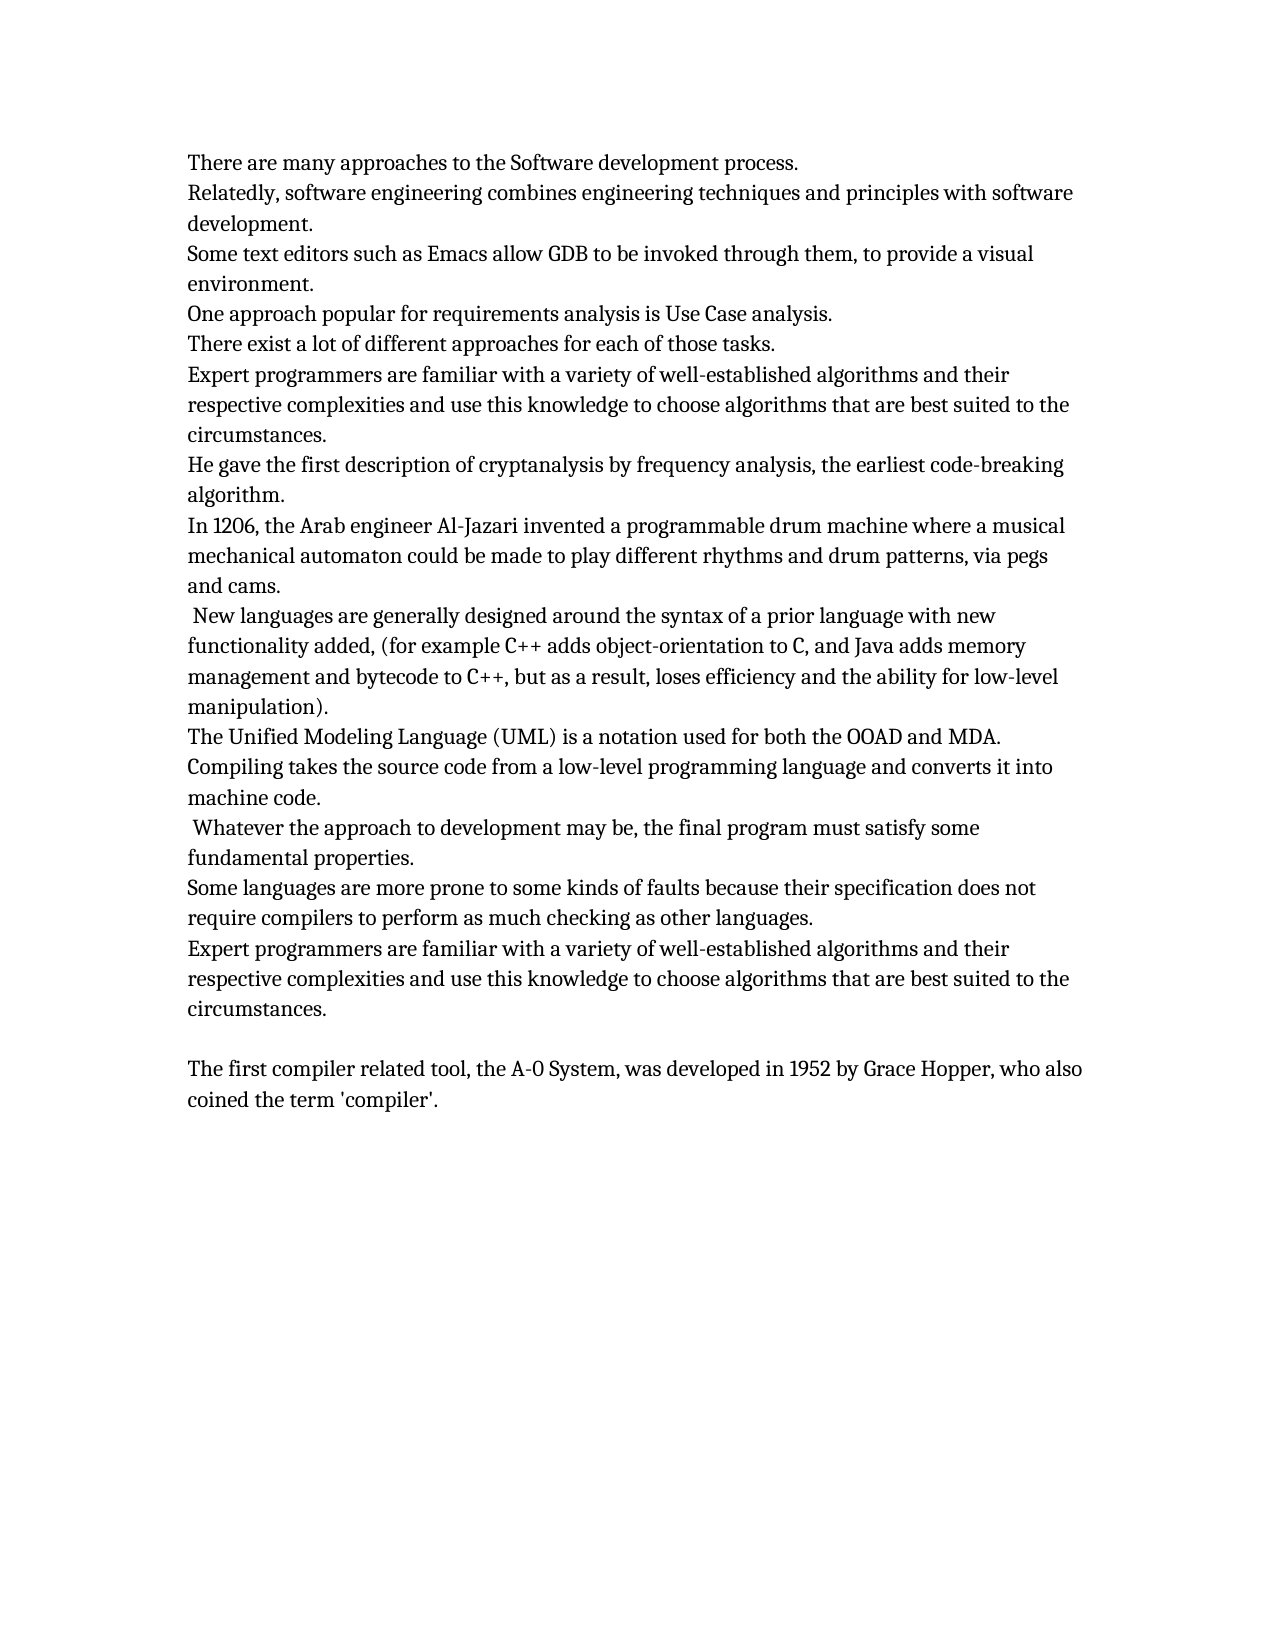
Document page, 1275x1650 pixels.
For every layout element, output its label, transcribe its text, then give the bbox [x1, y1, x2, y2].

text There are many approaches to the Software development process. Relatedly, software engineering combines engineering techniques and principles with software development. Some text editors such as Emacs allow GDB to be invoked through them, to provide a visual environment. One approach popular for requirements analysis is Use Case analysis. There exist a lot of different approaches for each of those tasks. Expert programmers are familiar with a variety of well-established algorithms and their respective complexities and use this knowledge to choose algorithms that are best suited to the circumstances. He gave the first description of cryptanalysis by frequency analysis, the earliest code-breaking algorithm. In 1206, the Arab engineer Al-Jazari invented a programmable drum machine where a musical mechanical automaton could be made to play different rhythms and drum patterns, via pegs and cams. New languages are generally designed around the syntax of a prior language with new functionality added, (for example C++ adds object-orientation to C, and Java adds memory management and bytecode to C++, but as a result, loses efficiency and the ability for low-level manipulation). The Unified Modeling Language (UML) is a notation used for both the OOAD and MDA. Compiling takes the source code from a low-level programming language and converts it into machine code. Whatever the approach to development may be, the final program must satisfy some fundamental properties. Some languages are more prone to some kinds of faults because their specification does not require compilers to perform as much checking as other languages. Expert programmers are familiar with a variety of well-established algorithms and their respective complexities and use this knowledge to choose algorithms that are best suited to the circumstances. The first compiler related tool, the A-0 System, was developed in 1952 by Grace Hopper, who also coined the term 'compiler'. [187, 150, 1087, 1113]
